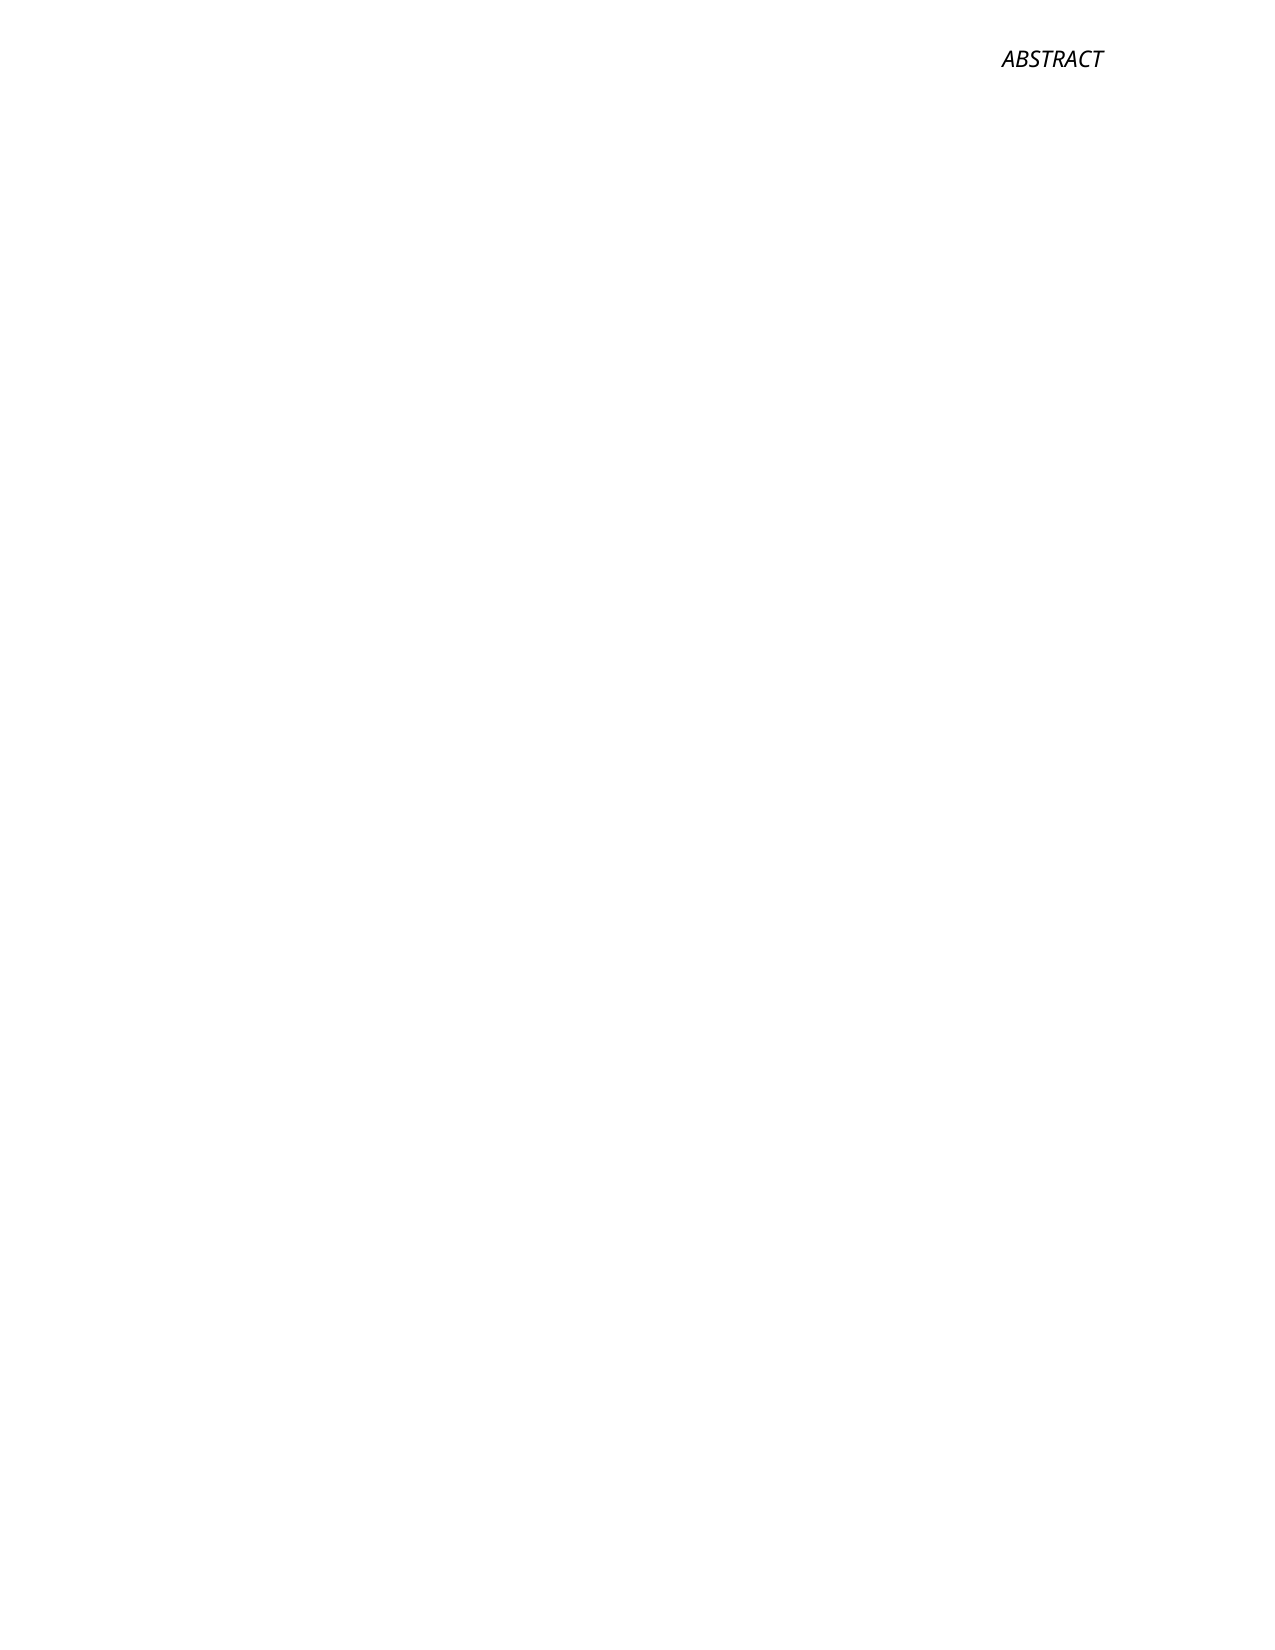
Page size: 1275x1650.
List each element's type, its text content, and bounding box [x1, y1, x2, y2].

text ABSTRACT [151, 49, 1102, 72]
